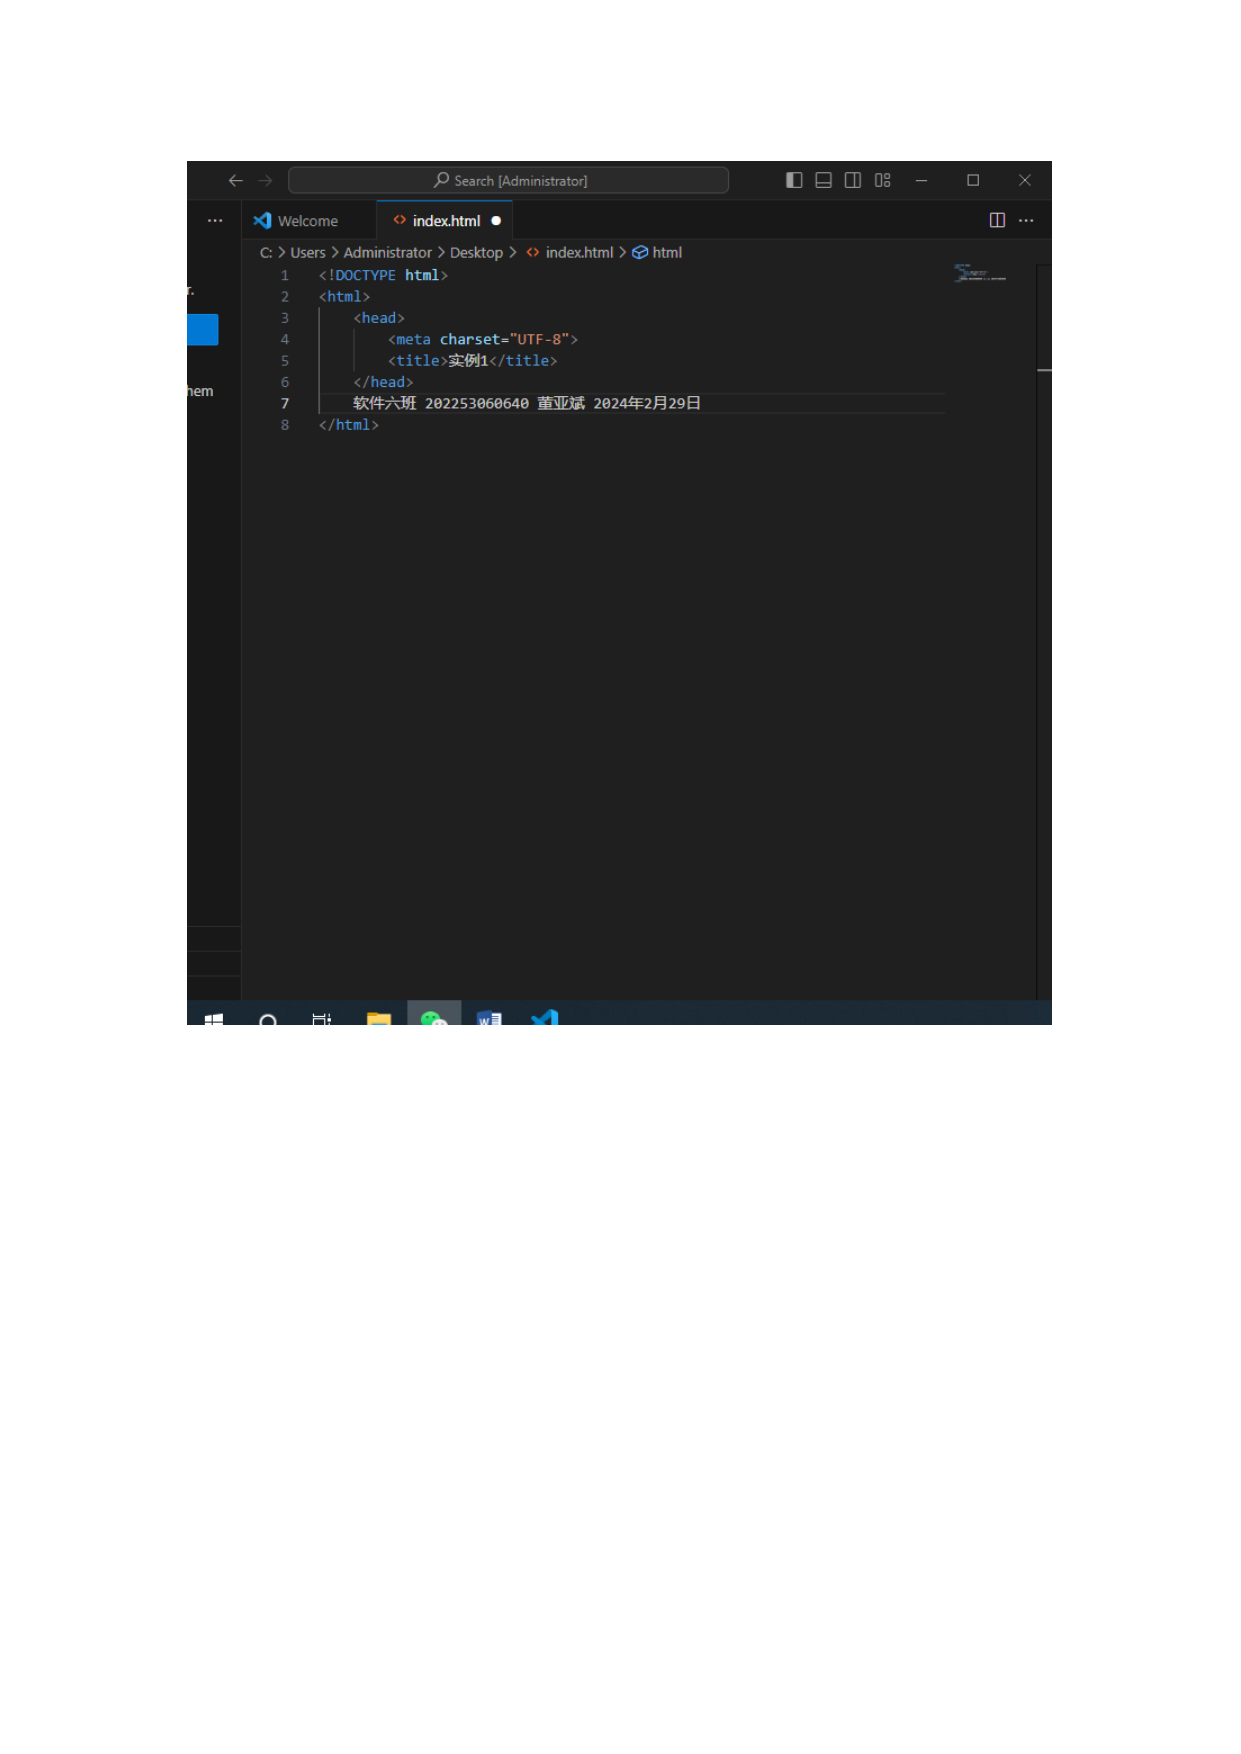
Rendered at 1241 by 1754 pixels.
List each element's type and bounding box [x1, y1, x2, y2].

picture [187, 161, 1052, 1025]
